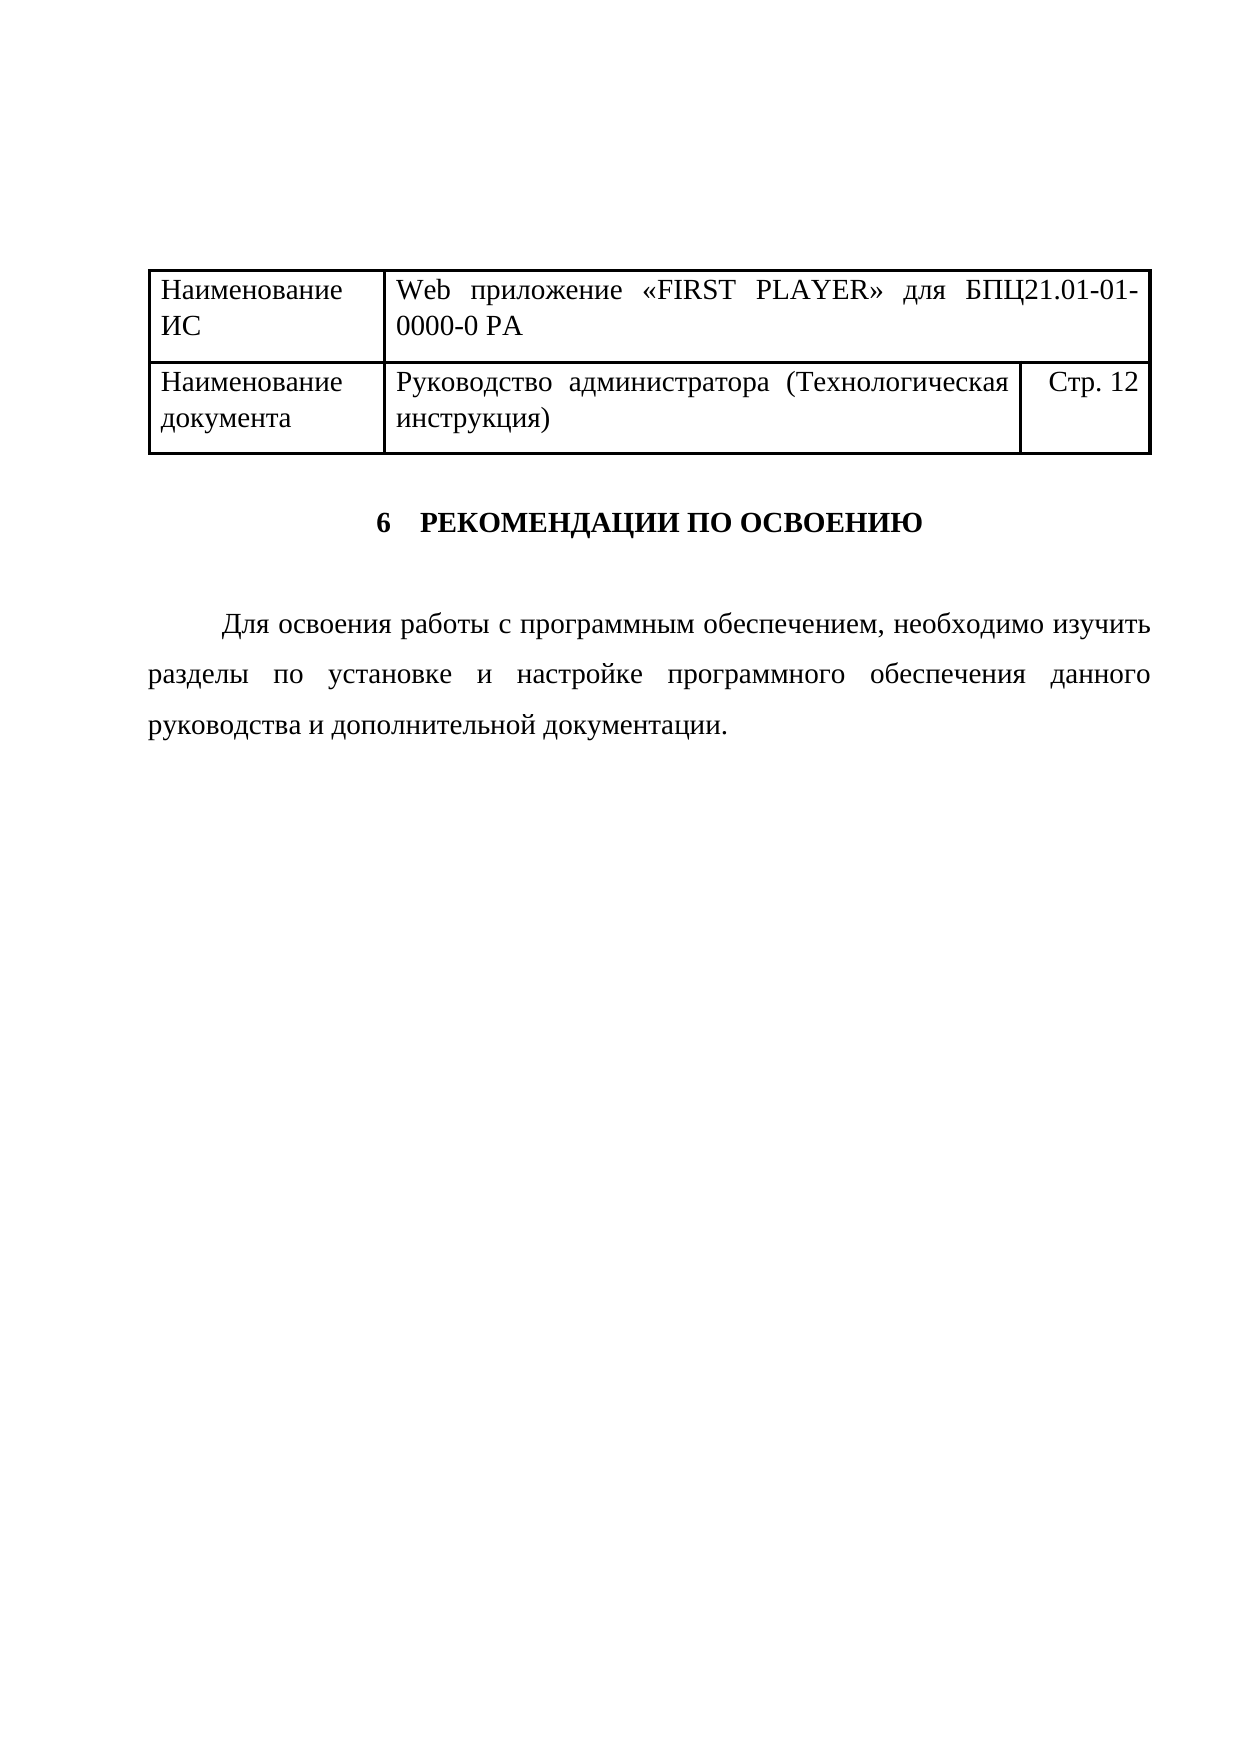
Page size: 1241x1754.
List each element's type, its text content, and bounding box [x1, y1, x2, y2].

table_header Web приложение «FIRST PLAYER» для БПЦ21.01-01-0000-0 РА [386, 272, 1148, 361]
table_header Наименование ИС [151, 272, 383, 361]
table_cell Наименование документа [151, 364, 383, 452]
text Для освоения работы с программным обеспечением, необходимо изучить разделы по установке и настройке программного обеспечения данного руководства и дополнительной документации. [148, 606, 1152, 740]
list РЕКОМЕНДАЦИИ ПО ОСВОЕНИЮ [148, 506, 1152, 539]
table_cell Стр. 12 [1022, 364, 1148, 452]
table_cell Руководство администратора (Технологическая инструкция) [386, 364, 1019, 452]
